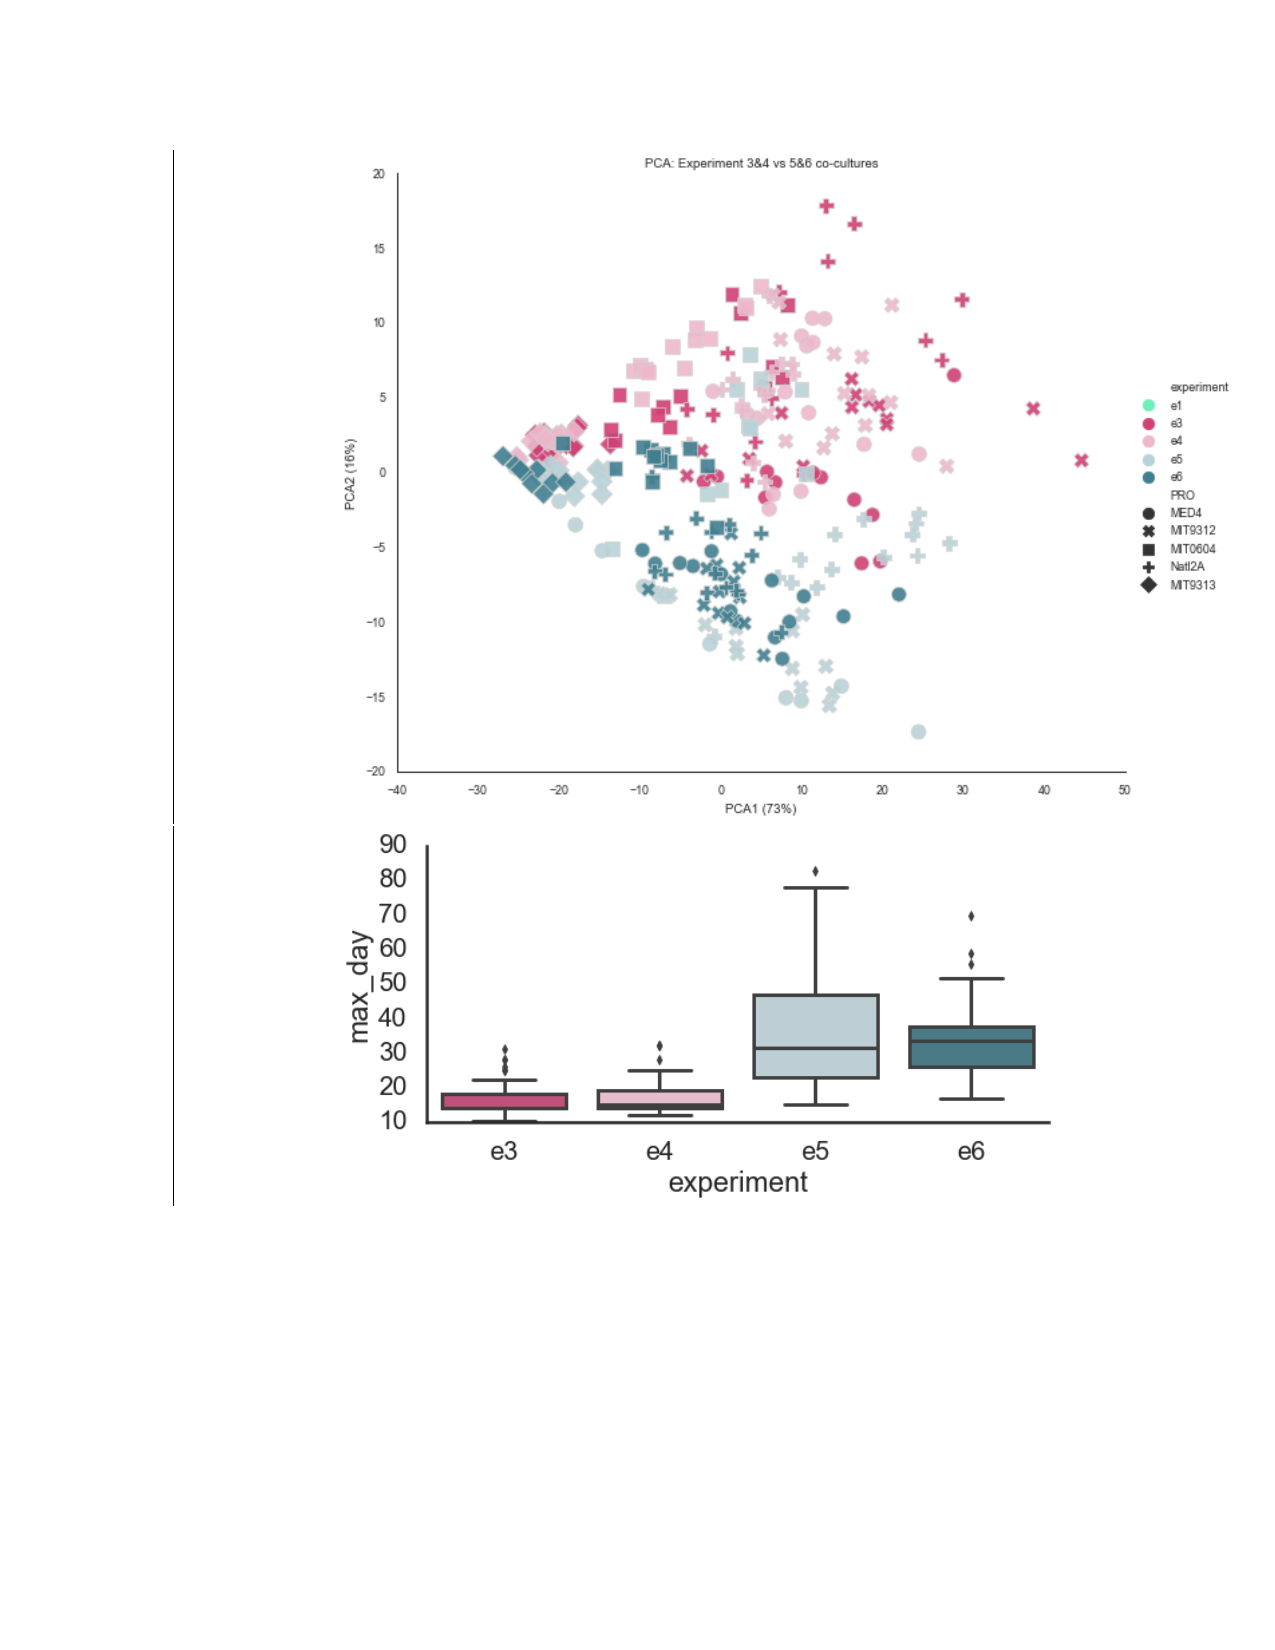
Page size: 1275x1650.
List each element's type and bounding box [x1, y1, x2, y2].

picture [337, 150, 1238, 824]
picture [337, 826, 1057, 1206]
